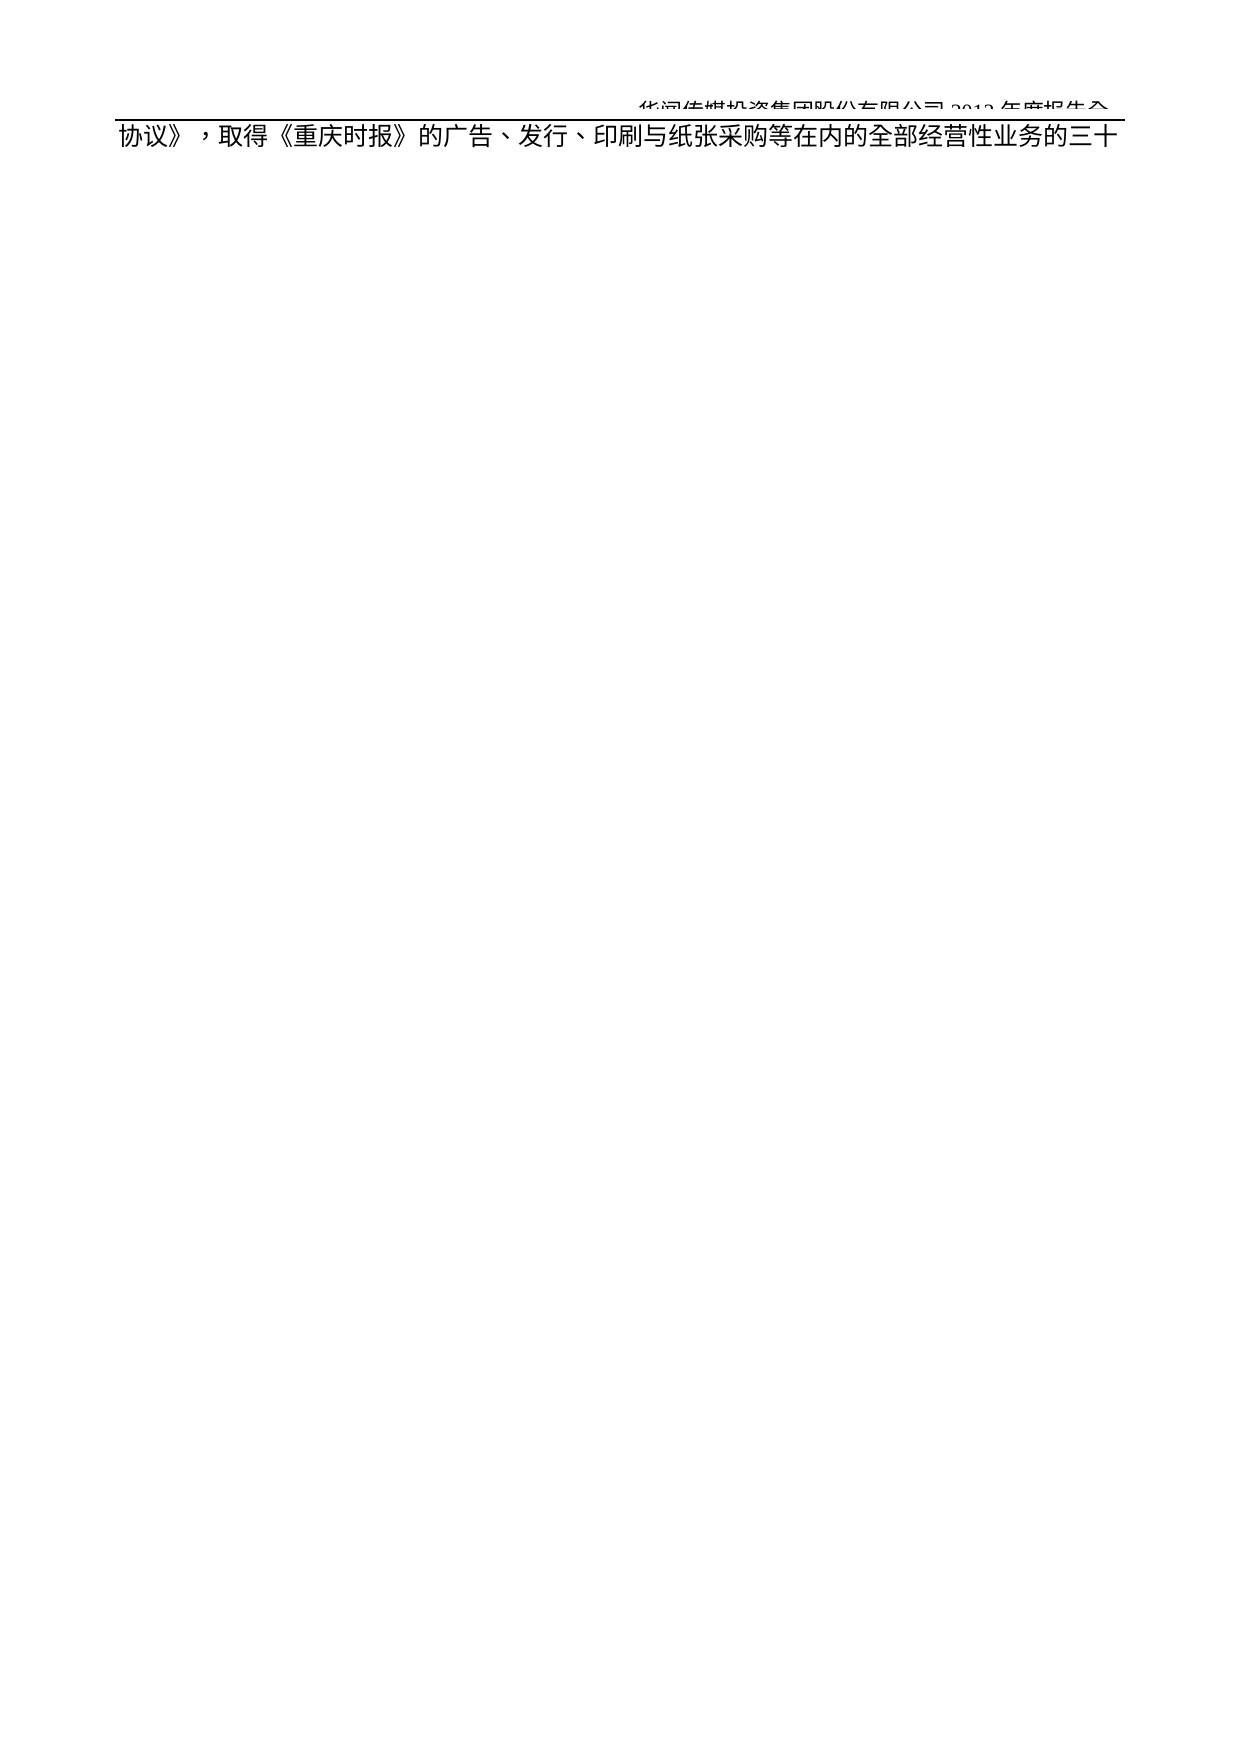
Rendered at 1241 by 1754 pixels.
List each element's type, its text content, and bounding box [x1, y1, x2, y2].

subtitle 协议》，取得《重庆时报》的广告、发行、印刷与纸张采购等在内的全部经营性业务的三十 [118, 119, 1146, 153]
